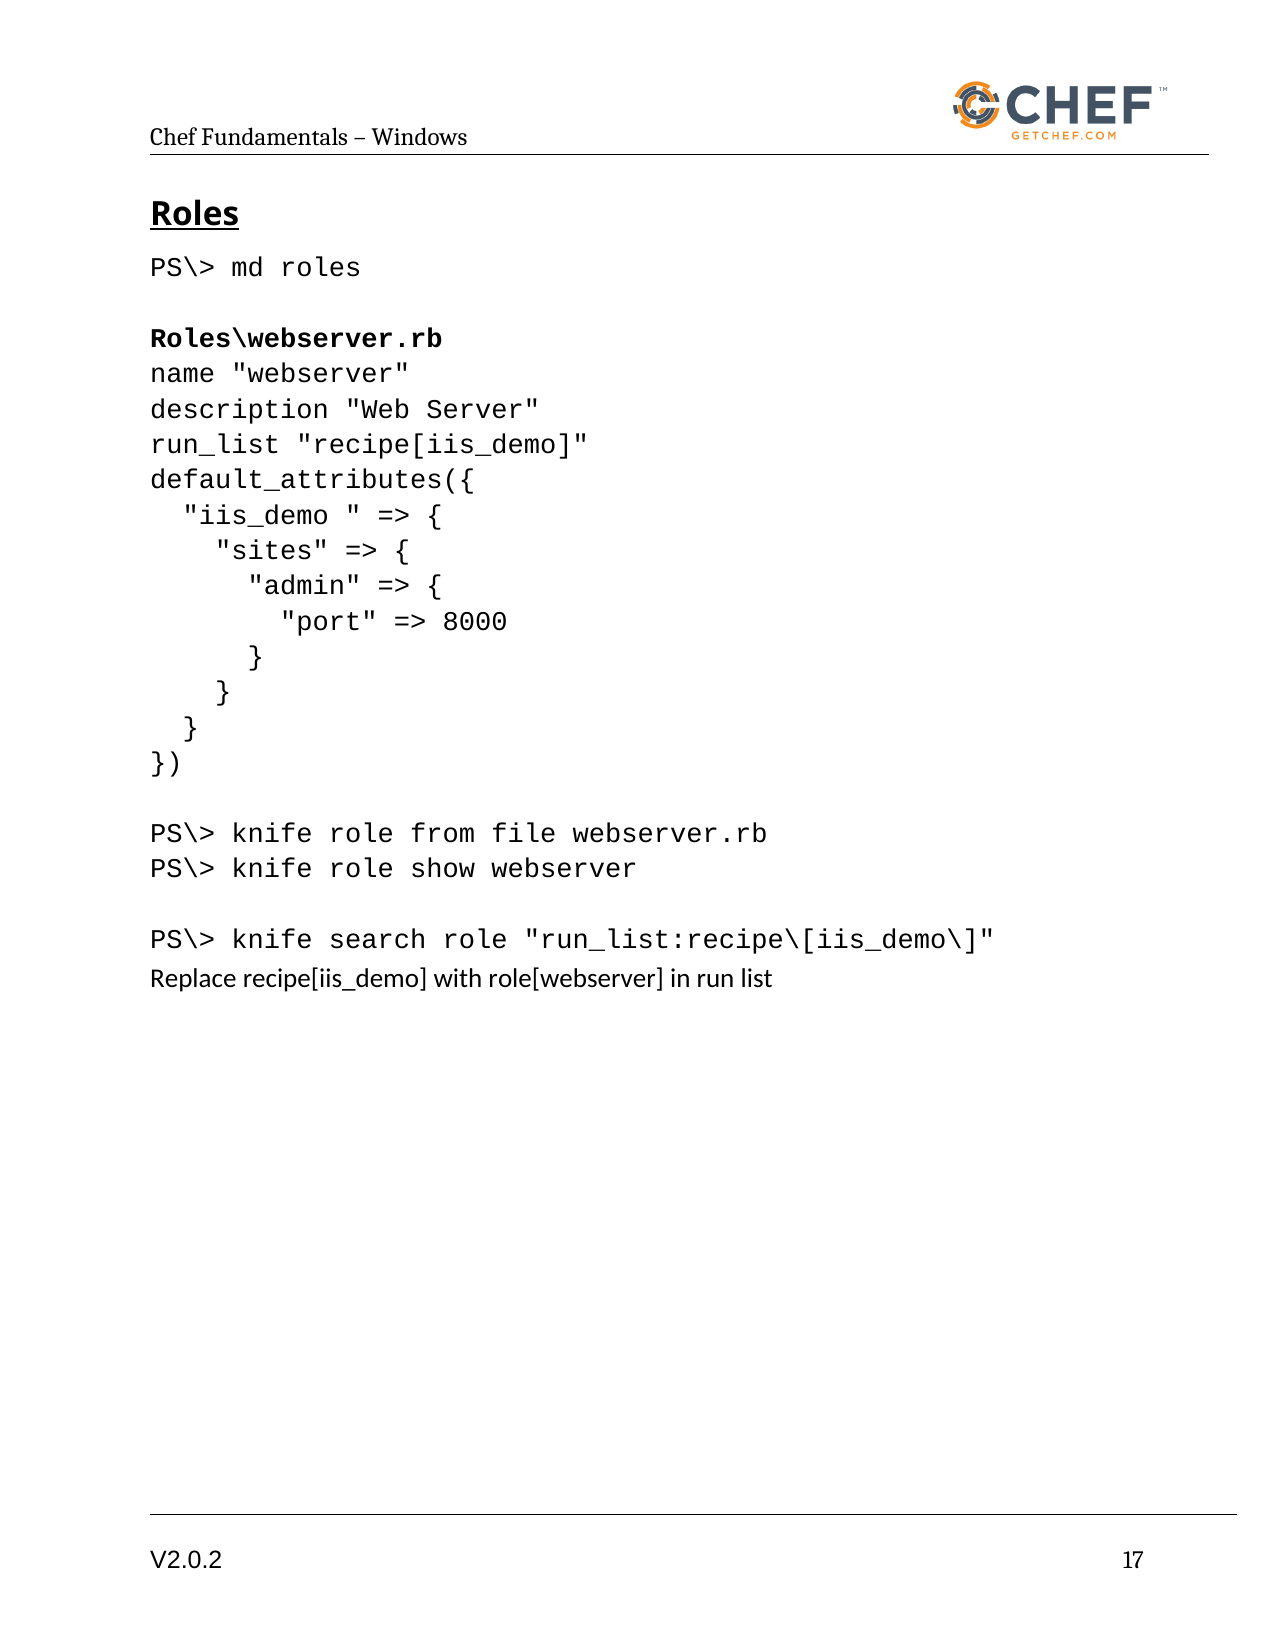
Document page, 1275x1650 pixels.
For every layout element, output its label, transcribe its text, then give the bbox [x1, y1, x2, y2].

text }) [150, 749, 1275, 779]
text PS\> knife role from file webserver.rb [150, 820, 1209, 851]
text PS\> md roles [150, 254, 1209, 285]
text name "webserver" [150, 360, 1275, 391]
text run_list "recipe[iis_demo]" [150, 431, 1275, 462]
text } [150, 643, 1275, 673]
text "iis_demo " => { [150, 501, 1275, 532]
text PS\> knife role show webserver [150, 855, 1209, 886]
picture [948, 75, 1172, 146]
text } [150, 678, 1275, 709]
text default_attributes({ [150, 466, 1275, 497]
text PS\> knife search role "run_list:recipe\[iis_demo\]" [150, 926, 1209, 957]
text "port" => 8000 [150, 607, 1275, 638]
text description "Web Server" [150, 396, 1275, 426]
text Replace recipe[iis_demo] with role[webserver] in run list [150, 961, 1209, 994]
title Roles [150, 189, 1209, 235]
text } [150, 713, 1275, 744]
text "admin" => { [150, 572, 1275, 603]
text Roles\webserver.rb [150, 325, 1209, 356]
text "sites" => { [150, 537, 1275, 567]
